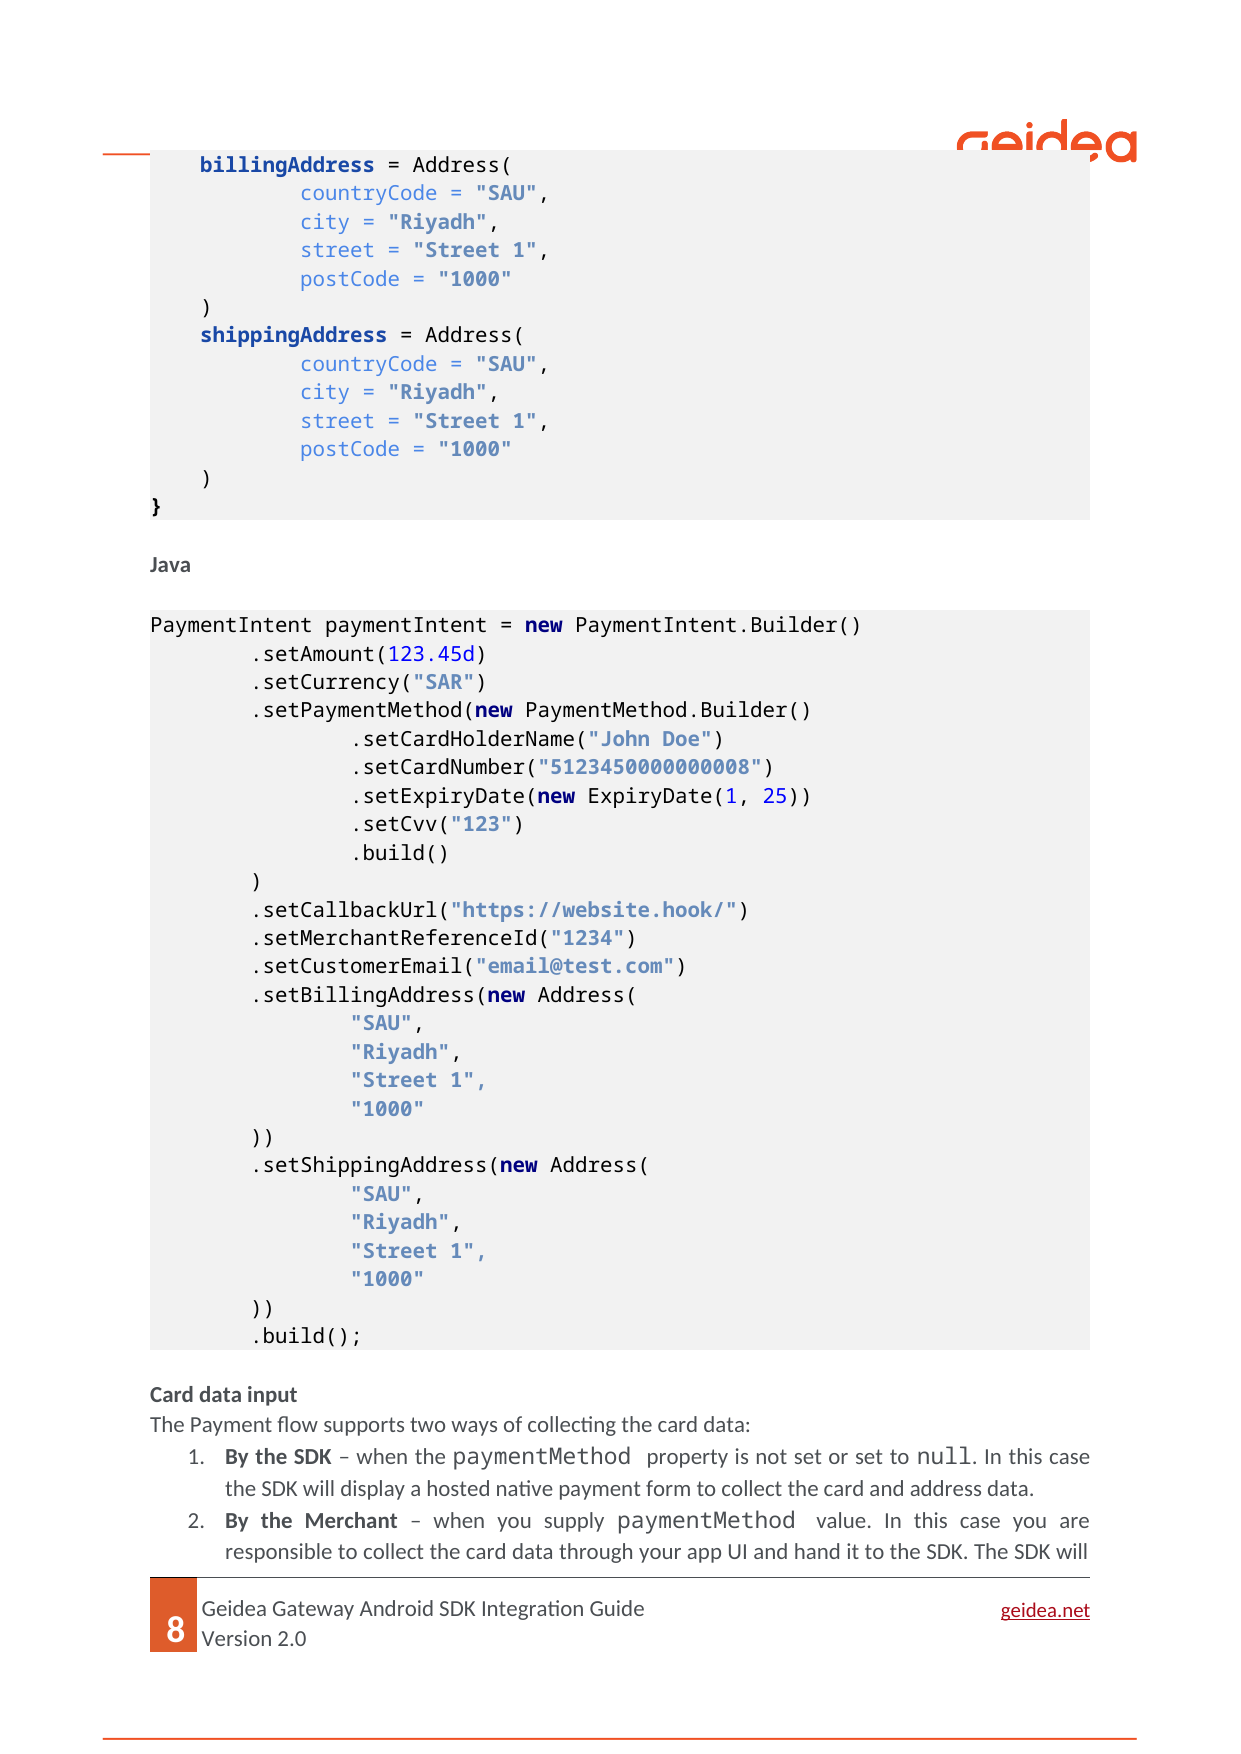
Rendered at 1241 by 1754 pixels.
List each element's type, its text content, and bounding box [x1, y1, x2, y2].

text "Street 1", "1000" )) .build(); [150, 1236, 1090, 1350]
text The Payment flow supports two ways of collecting the card data: [150, 1410, 1090, 1438]
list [187, 1504, 1090, 1565]
text PaymentIntent paymentIntent = new PaymentIntent.Builder() .setAmount(123.45d) .setCurrency("SAR") .setPaymentMethod(new PaymentMethod.Builder() .setCardHolderName("John Doe") .setCardNumber("5123450000000008") .setExpiryDate(new ExpiryDate(1, 25)) .setCvv("123") .build() ) .setCallbackUrl("https://website.hook/") .setMerchantReferenceId("1234") .setCustomerEmail("email@test.com") .setBillingAddress(new Address( "SAU", "Riyadh", "Street 1", "1000" )) .setShippingAddress(new Address( "SAU", "Riyadh", [150, 610, 1090, 1236]
text Java [150, 550, 1090, 578]
list By the SDK – when the paymentMethod property is not set or set to null. In this case the SDK will display a hosted native payment form to collect the card and address data. [187, 1440, 1090, 1502]
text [150, 150, 1090, 520]
text Card data input [150, 1380, 1090, 1408]
picture [1, 73, 1238, 1754]
